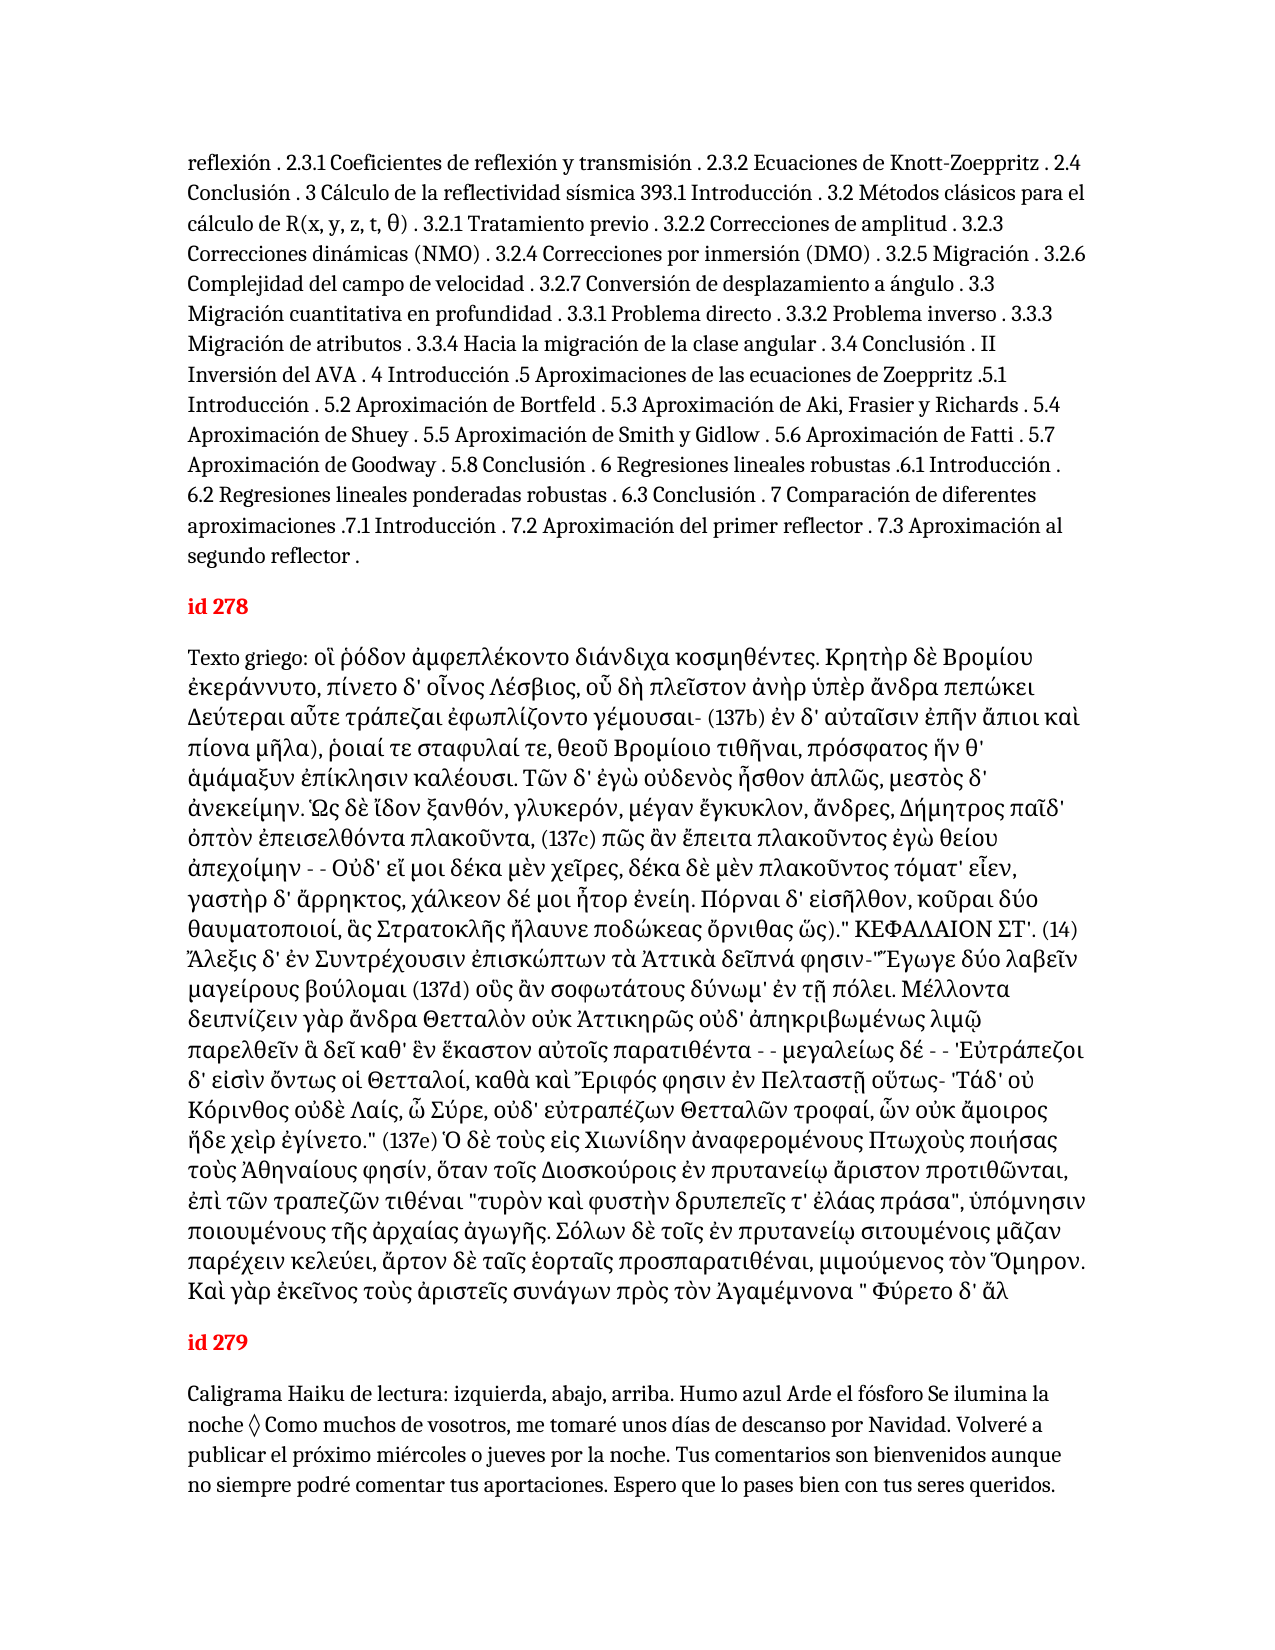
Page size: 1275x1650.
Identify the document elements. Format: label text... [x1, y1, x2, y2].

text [187, 1381, 1087, 1498]
text Texto griego: οἳ ῥόδον ἀμφεπλέκοντο διάνδιχα κοσμηθέντες. Κρητὴρ δὲ Βρομίου ἐκεράννυτο, πίνετο δ' οἶνος Λέσβιος, οὗ δὴ πλεῖστον ἀνὴρ ὑπὲρ ἄνδρα πεπώκει Δεύτεραι αὖτε τράπεζαι ἐφωπλίζοντο γέμουσαι- (137b) ἐν δ' αὐταῖσιν ἐπῆν ἄπιοι καὶ πίονα μῆλα), ῥοιαί τε σταφυλαί τε, θεοῦ Βρομίοιο τιθῆναι, πρόσφατος ἥν θ' ἁμάμαξυν ἐπίκλησιν καλέουσι. Τῶν δ' ἐγὼ οὐδενὸς ἦσθον ἁπλῶς, μεστὸς δ' ἀνεκείμην. Ὡς δὲ ἴδον ξανθόν, γλυκερόν, μέγαν ἔγκυκλον, ἄνδρες, Δήμητρος παῖδ' ὀπτὸν ἐπεισελθόντα πλακοῦντα, (137c) πῶς ἂν ἔπειτα πλακοῦντος ἐγὼ θείου ἀπεχοίμην - - Οὐδ' εἴ μοι δέκα μὲν χεῖρες, δέκα δὲ μὲν πλακοῦντος τόματ' εἶεν, γαστὴρ δ' ἄρρηκτος, χάλκεον δέ μοι ἦτορ ἐνείη. Πόρναι δ' εἰσῆλθον, κοῦραι δύο θαυματοποιοί, ἃς Στρατοκλῆς ἤλαυνε ποδώκεας ὄρνιθας ὥς)." ΚΕΦΑΛΑΙΟΝ ΣΤ'. (14) Ἄλεξις δ' ἐν Συντρέχουσιν ἐπισκώπτων τὰ Ἀττικὰ δεῖπνά φησιν-"Ἔγωγε δύο λαβεῖν μαγείρους βούλομαι (137d) οὓς ἂν σοφωτάτους δύνωμ' ἐν τῇ πόλει. Μέλλοντα δειπνίζειν γὰρ ἄνδρα Θετταλὸν οὐκ Ἀττικηρῶς οὐδ' ἀπηκριβωμένως λιμῷ παρελθεῖν ἃ δεῖ καθ' ἓν ἕκαστον αὐτοῖς παρατιθέντα - - μεγαλείως δέ - - 'Εὐτράπεζοι δ' εἰσὶν ὄντως οἱ Θετταλοί, καθὰ καὶ Ἔριφός φησιν ἐν Πελταστῇ οὕτως- 'Τάδ' οὐ Κόρινθος οὐδὲ Λαίς, ὦ Σύρε, οὐδ' εὐτραπέζων Θετταλῶν τροφαί, ὧν οὐκ ἄμοιρος ἥδε χεὶρ ἐγίνετο." (137e) Ὁ δὲ τοὺς εἰς Χιωνίδην ἀναφερομένους Πτωχοὺς ποιήσας τοὺς Ἀθηναίους φησίν, ὅταν τοῖς Διοσκούροις ἐν πρυτανείῳ ἄριστον προτιθῶνται, ἐπὶ τῶν τραπεζῶν τιθέναι "τυρὸν καὶ φυστὴν δρυπεπεῖς τ' ἐλάας πράσα", ὑπόμνησιν ποιουμένους τῆς ἀρχαίας ἀγωγῆς. Σόλων δὲ τοῖς ἐν πρυτανείῳ σιτουμένοις μᾶζαν παρέχειν κελεύει, ἄρτον δὲ ταῖς ἑορταῖς προσπαρατιθέναι, μιμούμενος τὸν Ὅμηρον. Καὶ γὰρ ἐκεῖνος τοὺς ἀριστεῖς συνάγων πρὸς τὸν Ἀγαμέμνονα " Φύρετο δ' ἄλ [187, 645, 1087, 1306]
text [187, 150, 1087, 569]
text id 278 [187, 594, 1087, 620]
text id 279 [187, 1330, 1087, 1357]
